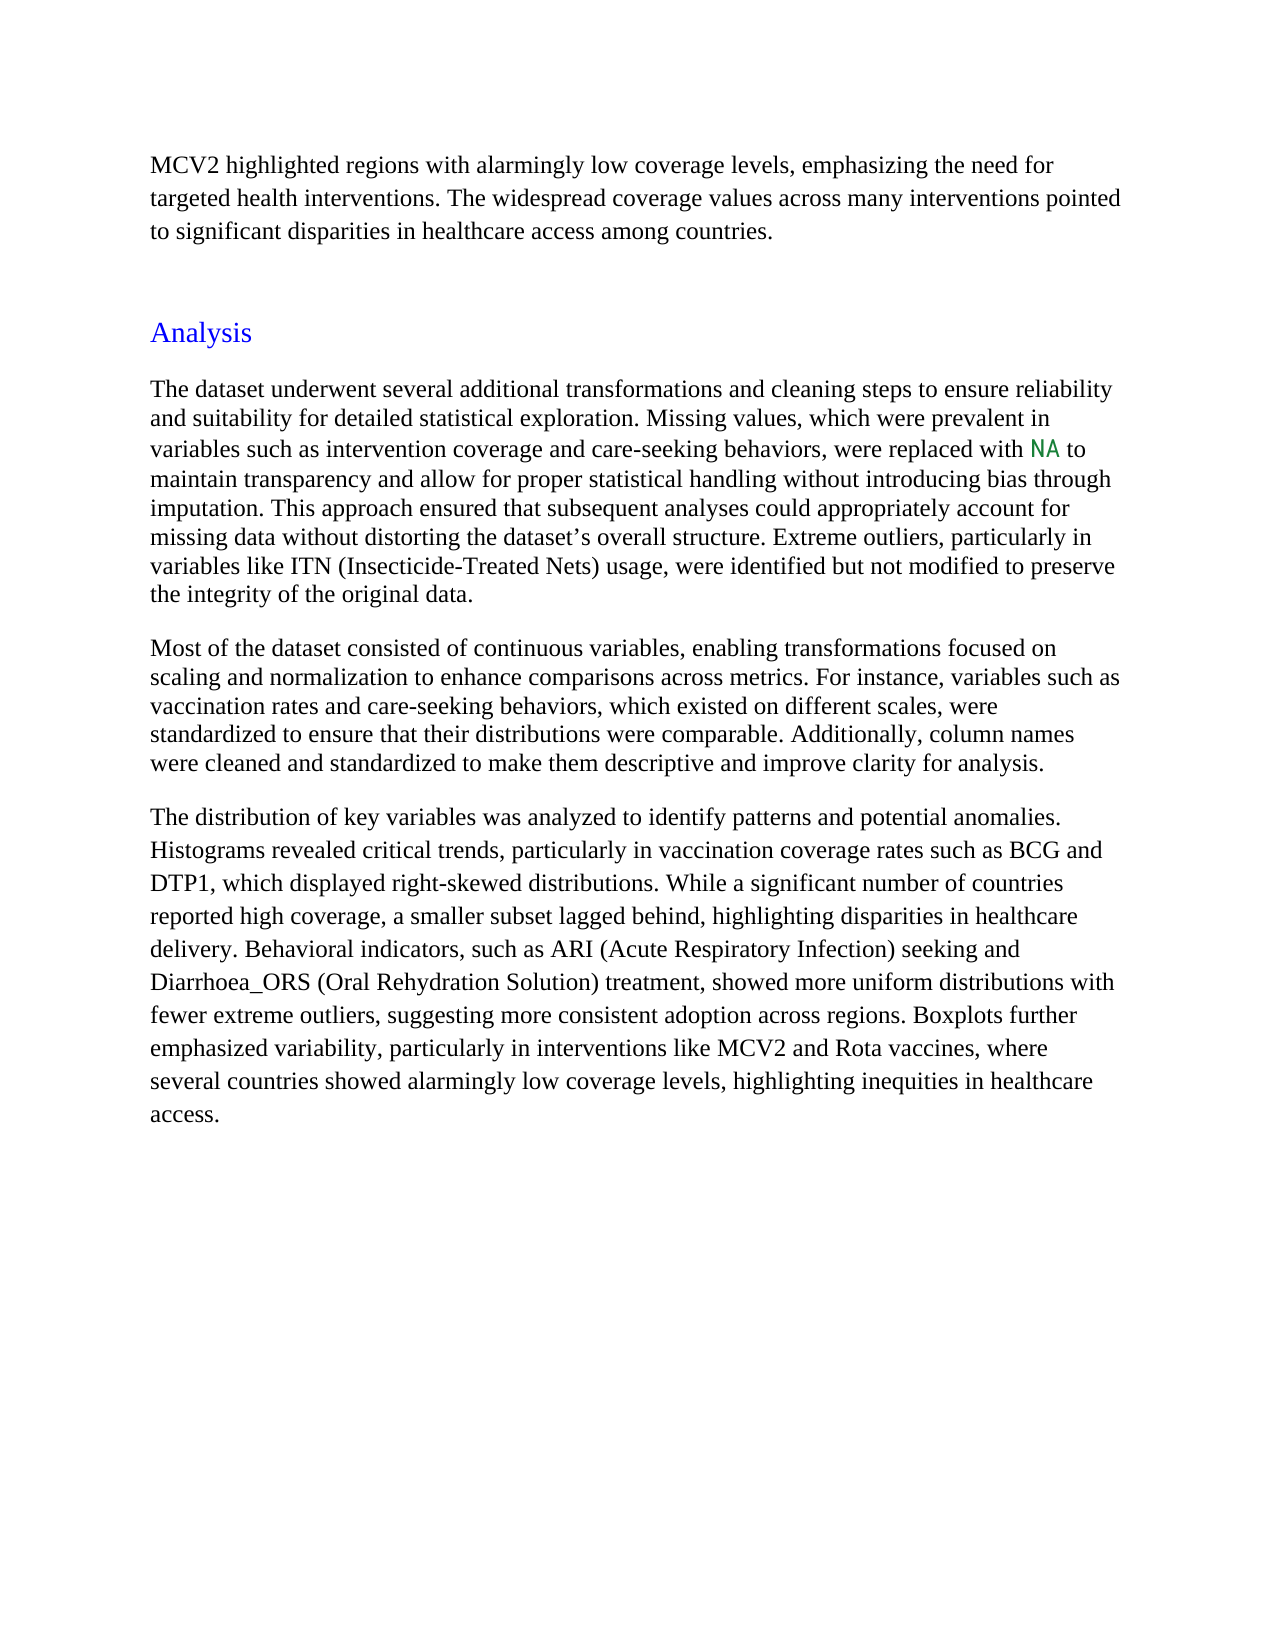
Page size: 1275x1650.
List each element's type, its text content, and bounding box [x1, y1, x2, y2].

text Most of the dataset consisted of continuous variables, enabling transformations focused on scaling and normalization to enhance comparisons across metrics. For instance, variables such as vaccination rates and care-seeking behaviors, which existed on different scales, were standardized to ensure that their distributions were comparable. Additionally, column names were cleaned and standardized to make them descriptive and improve clarity for analysis. [150, 633, 1125, 777]
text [150, 150, 1125, 245]
text The dataset underwent several additional transformations and cleaning steps to ensure reliability and suitability for detailed statistical exploration. Missing values, which were prevalent in variables such as intervention coverage and care-seeking behaviors, were replaced with NA to maintain transparency and allow for proper statistical handling without introducing bias through imputation. This approach ensured that subsequent analyses could appropriately account for missing data without distorting the dataset’s overall structure. Extreme outliers, particularly in variables like ITN (Insecticide-Treated Nets) usage, were identified but not modified to preserve the integrity of the original data. [150, 374, 1125, 608]
subtitle Analysis [150, 315, 1125, 349]
text The distribution of key variables was analyzed to identify patterns and potential anomalies. Histograms revealed critical trends, particularly in vaccination coverage rates such as BCG and DTP1, which displayed right-skewed distributions. While a significant number of countries reported high coverage, a smaller subset lagged behind, highlighting disparities in healthcare delivery. Behavioral indicators, such as ARI (Acute Respiratory Infection) seeking and Diarrhoea_ORS (Oral Rehydration Solution) treatment, showed more uniform distributions with fewer extreme outliers, suggesting more consistent adoption across regions. Boxplots further emphasized variability, particularly in interventions like MCV2 and Rota vaccines, where several countries showed alarmingly low coverage levels, highlighting inequities in healthcare access. [150, 802, 1125, 1128]
